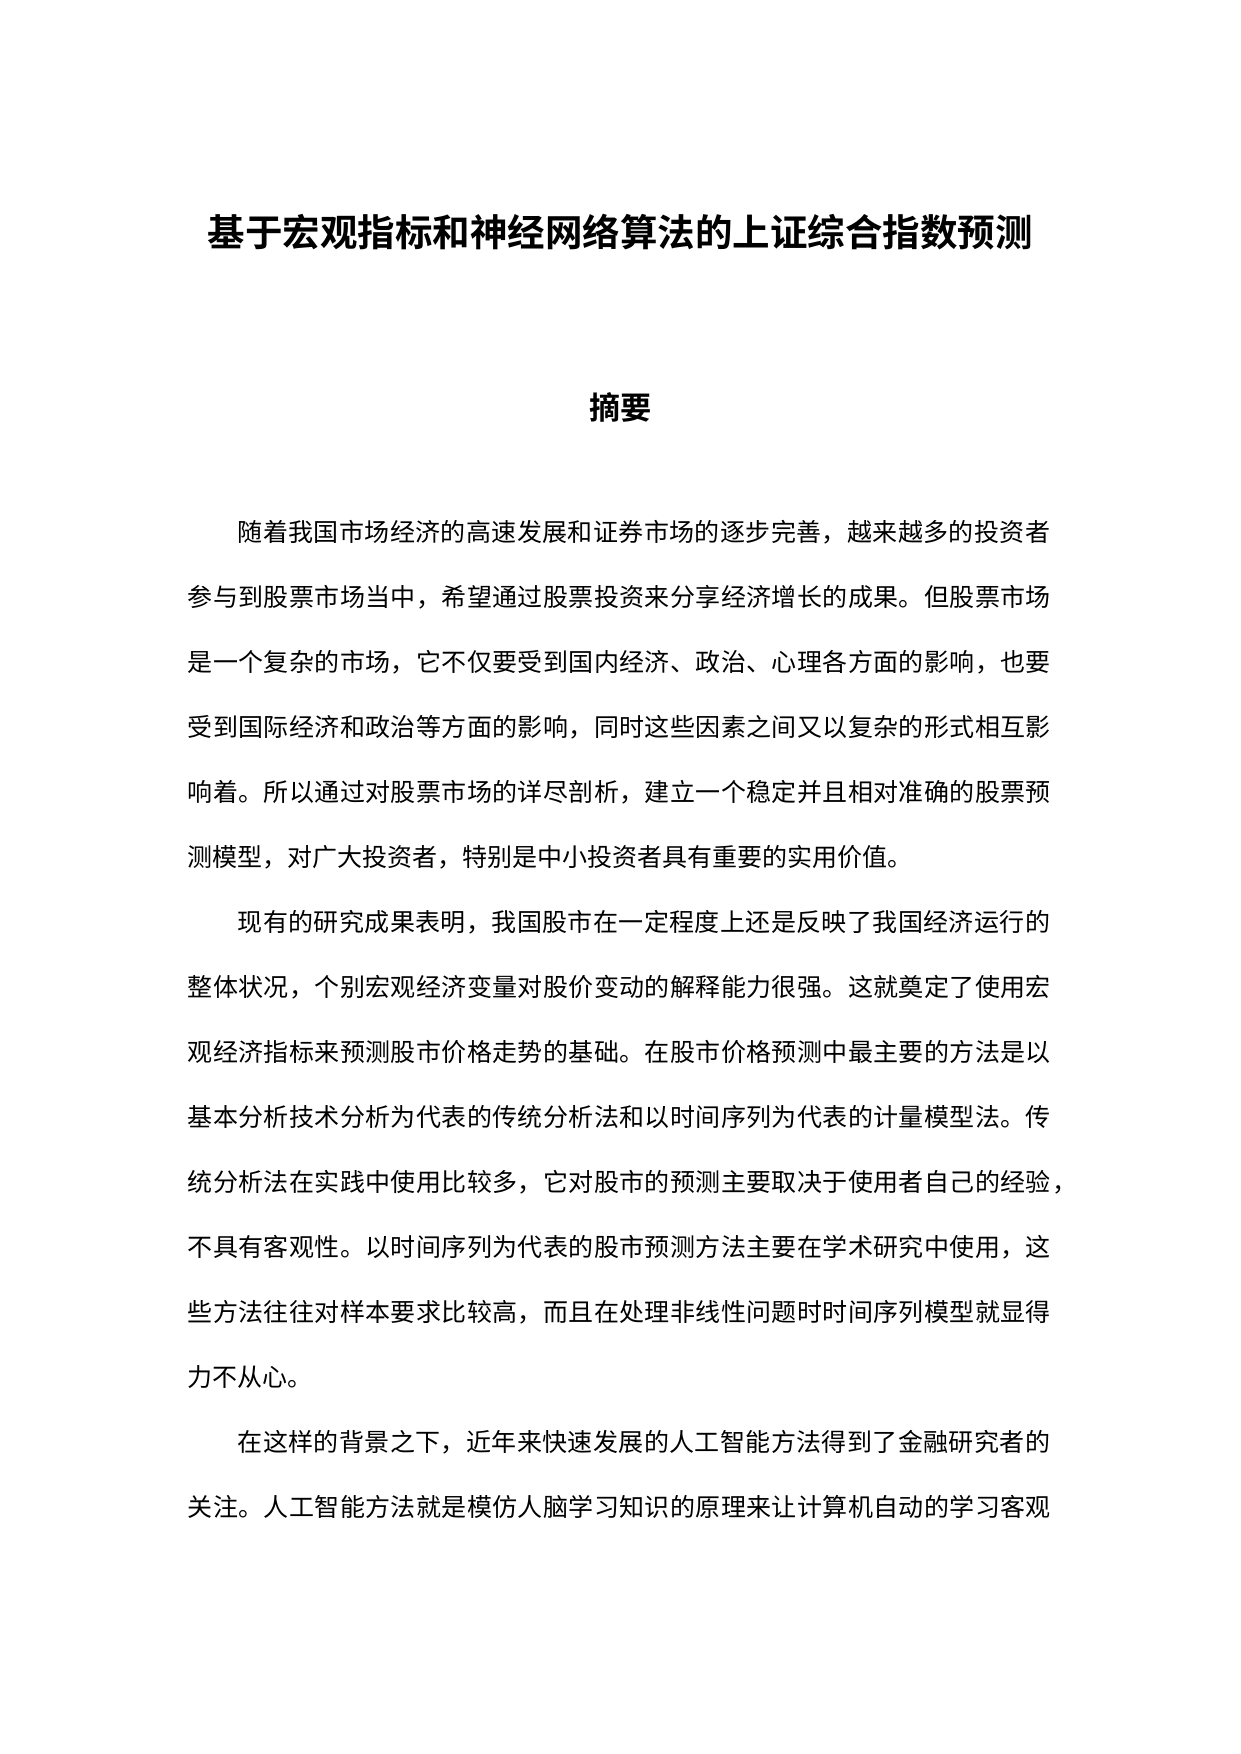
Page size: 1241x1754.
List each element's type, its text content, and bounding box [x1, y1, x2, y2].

subtitle 摘要 [187, 373, 1053, 438]
text 现有的研究成果表明，我国股市在一定程度上还是反映了我国经济运行的整体状况，个别宏观经济变量对股价变动的解释能力很强。这就奠定了使用宏观经济指标来预测股市价格走势的基础。在股市价格预测中最主要的方法是以基本分析技术分析为代表的传统分析法和以时间序列为代表的计量模型法。传统分析法在实践中使用比较多，它对股市的预测主要取决于使用者自己的经验，不具有客观性。以时间序列为代表的股市预测方法主要在学术研究中使用，这些方法往往对样本要求比较高，而且在处理非线性问题时时间序列模型就显得力不从心。 [187, 888, 1053, 1408]
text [187, 1408, 1053, 1538]
subtitle 基于宏观指标和神经网络算法的上证综合指数预测 [187, 197, 1053, 262]
text 随着我国市场经济的高速发展和证券市场的逐步完善，越来越多的投资者参与到股票市场当中，希望通过股票投资来分享经济增长的成果。但股票市场是一个复杂的市场，它不仅要受到国内经济、政治、心理各方面的影响，也要受到国际经济和政治等方面的影响，同时这些因素之间又以复杂的形式相互影响着。所以通过对股票市场的详尽剖析，建立一个稳定并且相对准确的股票预测模型，对广大投资者，特别是中小投资者具有重要的实用价值。 [187, 498, 1053, 888]
